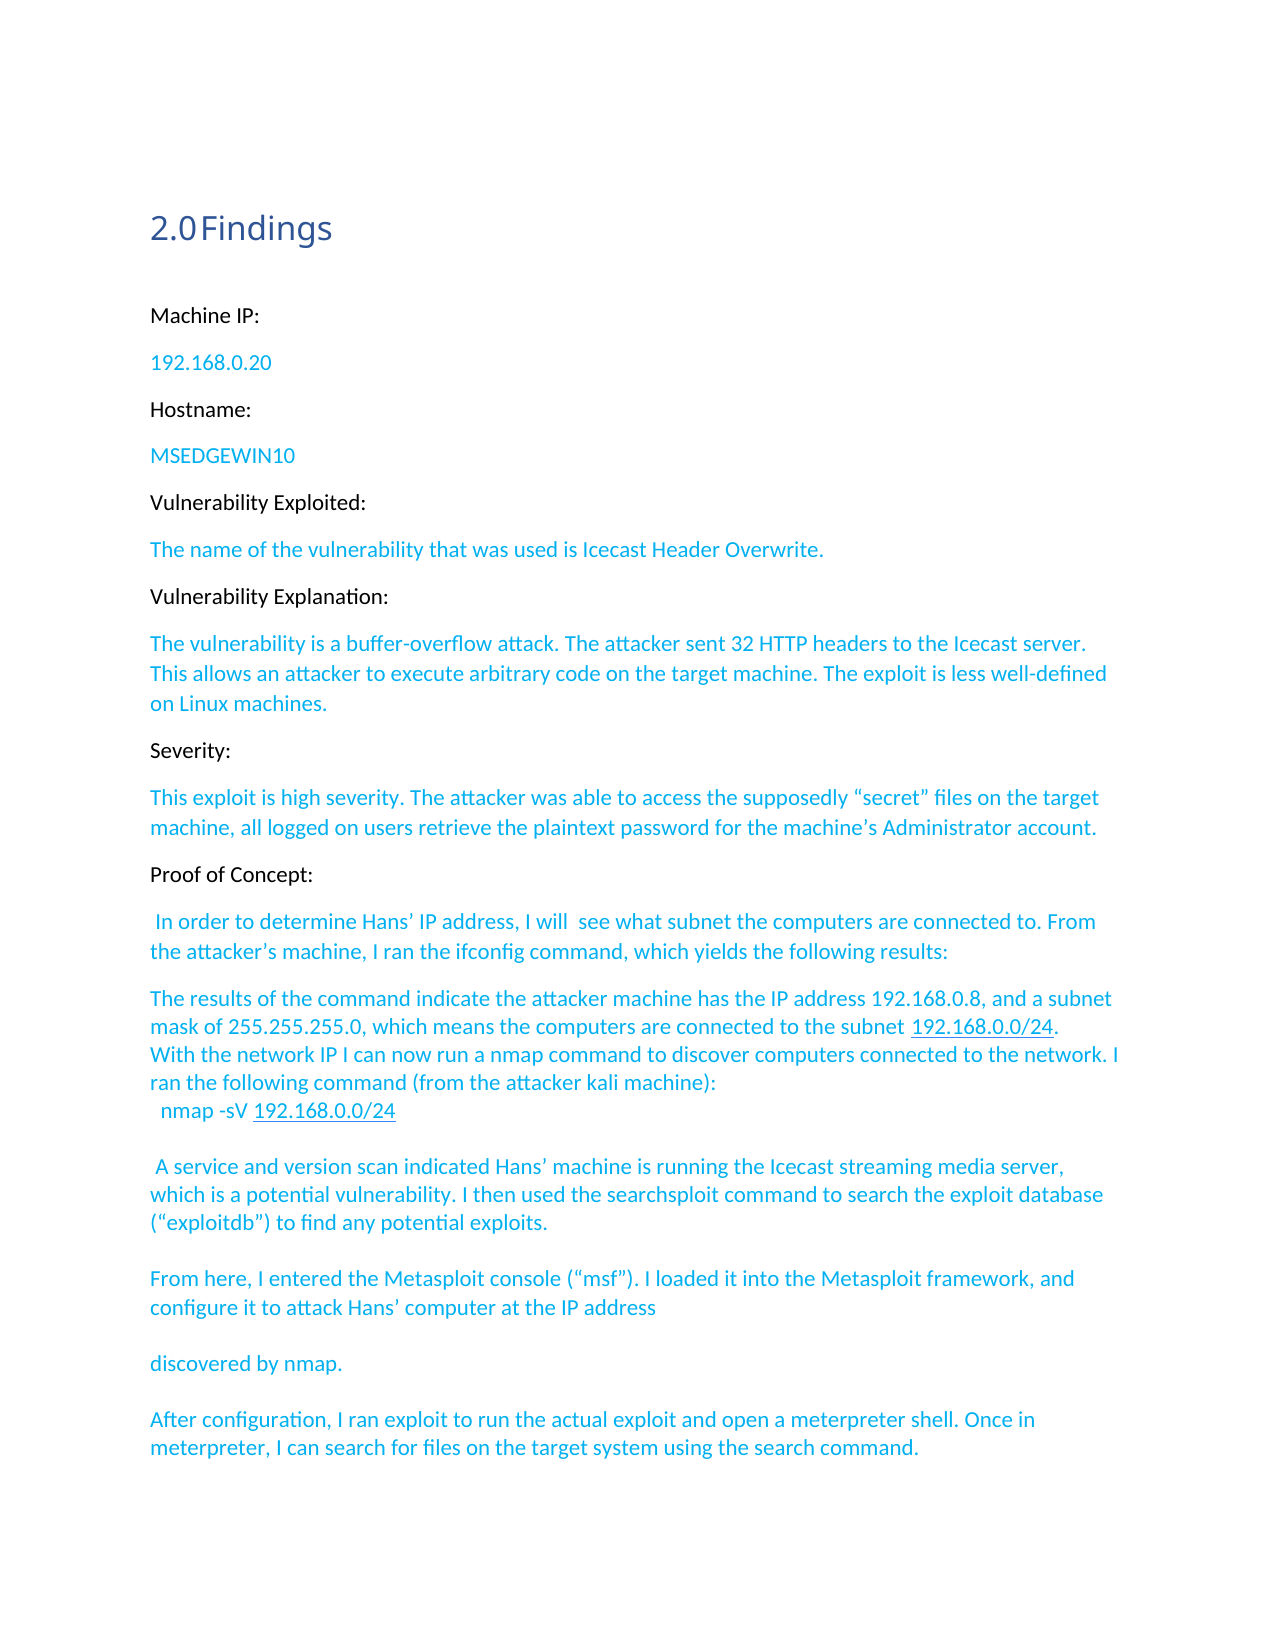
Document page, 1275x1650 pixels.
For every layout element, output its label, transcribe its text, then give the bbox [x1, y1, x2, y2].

text The results of the command indicate the attacker machine has the IP address 192.168.0.8, and a subnet mask of 255.255.255.0, which means the computers are connected to the subnet 192.168.0.0/24. [150, 984, 1125, 1040]
subtitle Findings [150, 205, 1125, 251]
text Vulnerability Explanation: [150, 582, 1125, 610]
text From here, I entered the Metasploit console (“msf”). I loaded it into the Metasploit framework, and configure it to attack Hans’ computer at the IP address [150, 1264, 1125, 1321]
text Vulnerability Exploited: [150, 488, 1125, 517]
text This exploit is high severity. The attacker was able to access the supposedly “secret” files on the target machine, all logged on users retrieve the plaintext password for the machine’s Administrator account. [150, 783, 1125, 842]
text Hostname: [150, 395, 1125, 423]
text Machine IP: [150, 301, 1125, 329]
text The name of the vulnerability that was used is Icecast Header Overwrite. [150, 535, 1125, 563]
text 192.168.0.20 [150, 348, 1125, 376]
text After configuration, I ran exploit to run the actual exploit and open a meterpreter shell. Once in meterpreter, I can search for files on the target system using the search command. [150, 1405, 1125, 1461]
text A service and version scan indicated Hans’ machine is running the Icecast streaming media server, which is a potential vulnerability. I then used the searchsploit command to search the exploit database (“exploitdb”) to find any potential exploits. [150, 1152, 1125, 1237]
text discovered by nmap. [150, 1349, 1125, 1377]
text nmap -sV 192.168.0.0/24 [150, 1096, 1125, 1124]
text Severity: [150, 736, 1125, 764]
text In order to determine Hans’ IP address, I will see what subnet the computers are connected to. From the attacker’s machine, I ran the ifconfig command, which yields the following results: [150, 907, 1125, 966]
text With the network IP I can now run a nmap command to discover computers connected to the network. I ran the following command (from the attacker kali machine): [150, 1040, 1125, 1096]
text The vulnerability is a buffer-overflow attack. The attacker sent 32 HTTP headers to the Icecast server. This allows an attacker to execute arbitrary code on the target machine. The exploit is less well-defined on Linux machines. [150, 629, 1125, 718]
text Proof of Concept: [150, 860, 1125, 888]
text MSEDGEWIN10 [150, 442, 1125, 470]
